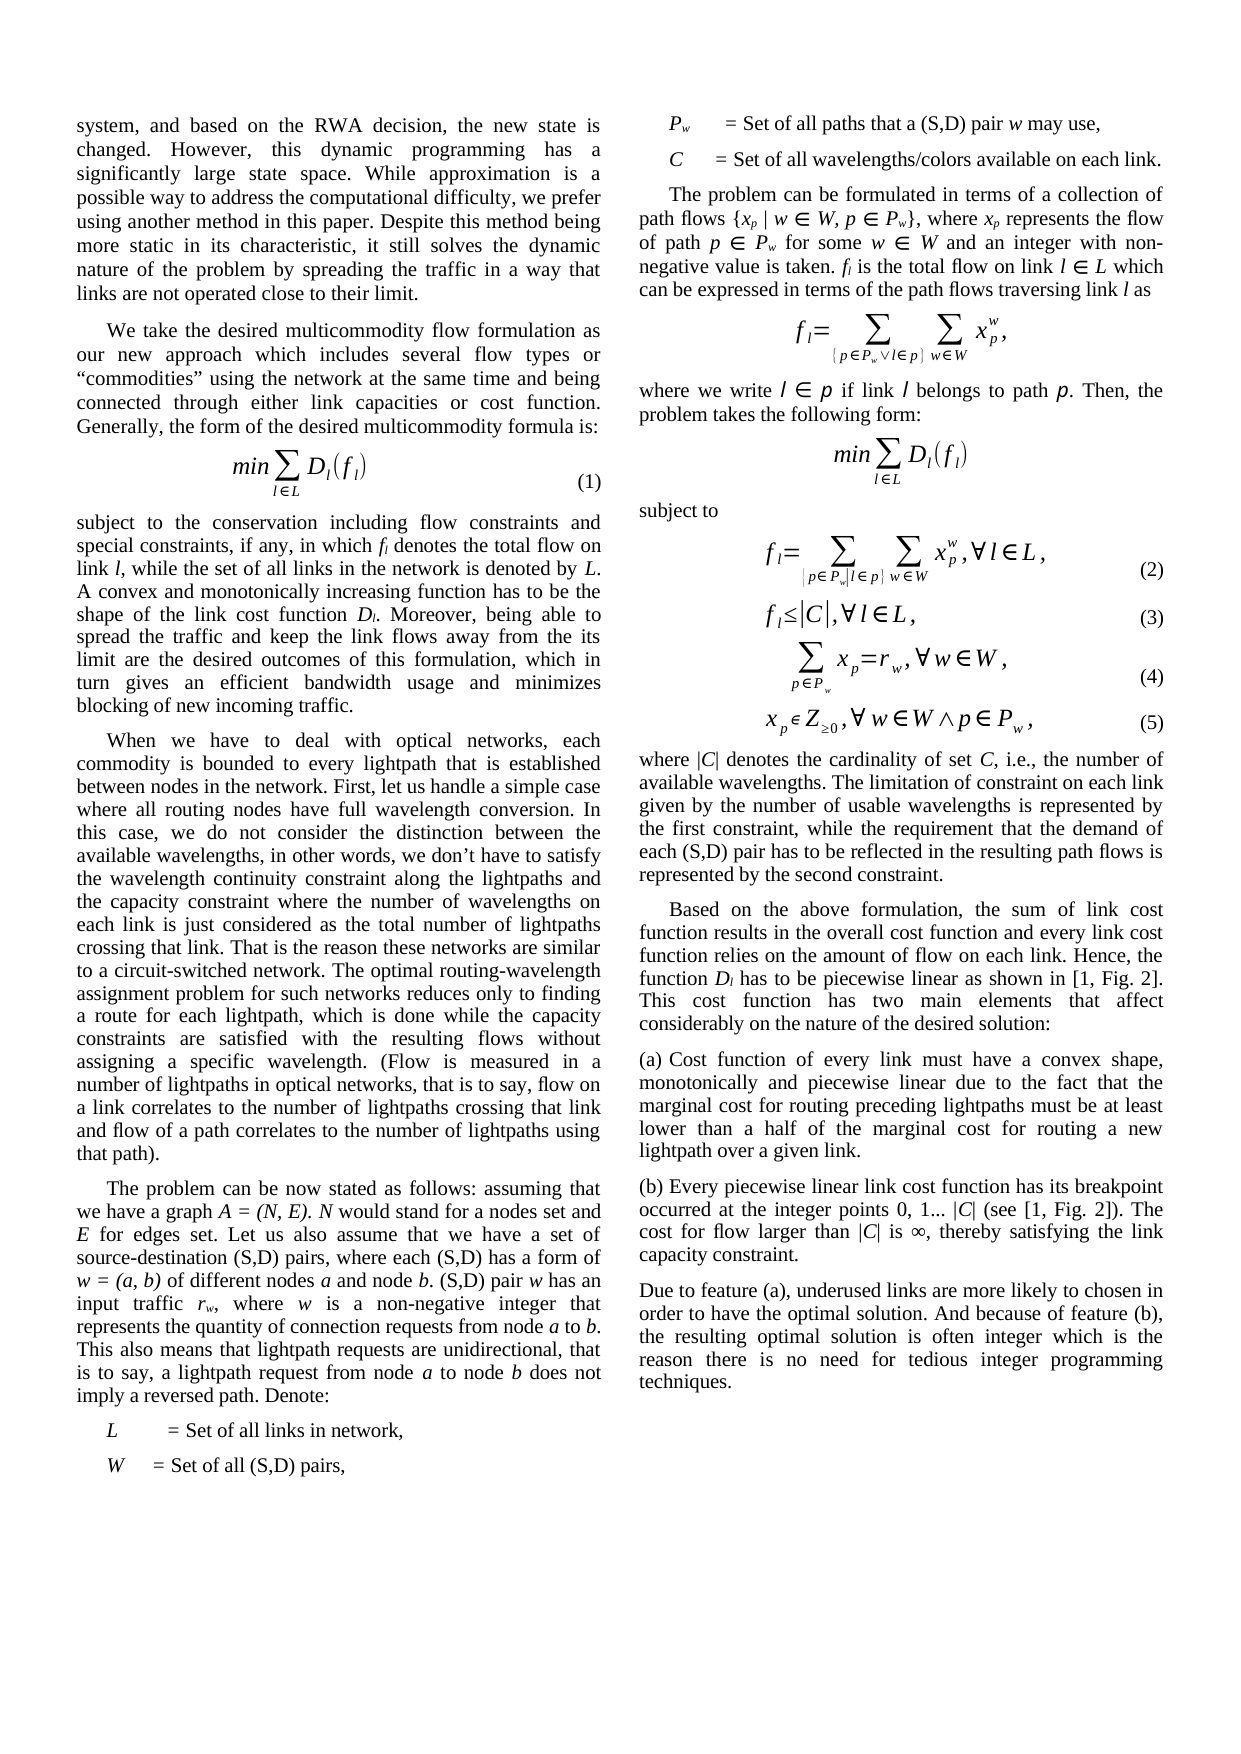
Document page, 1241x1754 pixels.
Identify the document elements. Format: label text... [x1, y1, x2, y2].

text W = Set of all (S,D) pairs, [76, 1454, 601, 1477]
text The problem can be now stated as follows: assuming that we have a graph A = (N, E). N would stand for a nodes set and E for edges set. Let us also assume that we have a set of source-destination (S,D) pairs, where each (S,D) has a form of w = (a, b) of different nodes a and node b. (S,D) pair w has an input traffic rw, where w is a non-negative integer that represents the quantity of connection requests from node a to b. This also means that lightpath requests are unidirectional, that is to say, a lightpath request from node a to node b does not imply a reversed path. Denote: [76, 1177, 601, 1407]
text (4) [639, 643, 1164, 693]
text (a) Cost function of every link must have a convex shape, monotonically and piecewise linear due to the fact that the marginal cost for routing preceding lightpaths must be at least lower than a half of the marginal cost for routing a new lightpath over a given link. [639, 1048, 1164, 1162]
text (3) [639, 599, 1164, 631]
text We take the desired multicommodity flow formulation as our new approach which includes several flow types or “commodities” using the network at the same time and being connected through either link capacities or cost function. Generally, the form of the desired multicommodity formula is: [76, 317, 601, 438]
text C = Set of all wavelengths/colors available on each link. [639, 148, 1164, 171]
text (2) [639, 535, 1164, 587]
text (b) Every piecewise linear link cost function has its breakpoint occurred at the integer points 0, 1... |C| (see [1, Fig. 2]). The cost for ﬂow larger than |C| is ∞, thereby satisfying the link capacity constraint. [639, 1175, 1164, 1266]
text L = Set of all links in network, [76, 1419, 601, 1442]
text (5) [639, 706, 1164, 736]
text where we write l ∈ p if link l belongs to path p. Then, the problem takes the following form: [639, 376, 1164, 426]
text where |C| denotes the cardinality of set C, i.e., the number of available wavelengths. The limitation of constraint on each link given by the number of usable wavelengths is represented by the first constraint, while the requirement that the demand of each (S,D) pair has to be reflected in the resulting path ﬂows is represented by the second constraint. [639, 748, 1164, 886]
text Based on the above formulation, the sum of link cost function results in the overall cost function and every link cost function relies on the amount of flow on each link. Hence, the function Dl has to be piecewise linear as shown in [1, Fig. 2]. This cost function has two main elements that affect considerably on the nature of the desired solution: [639, 898, 1164, 1035]
text subject to the conservation including flow constraints and special constraints, if any, in which fl denotes the total flow on link l, while the set of all links in the network is denoted by L. A convex and monotonically increasing function has to be the shape of the link cost function Dl. Moreover, being able to spread the traffic and keep the link flows away from the its limit are the desired outcomes of this formulation, which in turn gives an efficient bandwidth usage and minimizes blocking of new incoming traffic. [76, 511, 601, 717]
text Pw = Set of all paths that a (S,D) pair w may use, [639, 112, 1164, 135]
text (1) [106, 450, 601, 498]
text Due to feature (a), underused links are more likely to chosen in order to have the optimal solution. And because of feature (b), the resulting optimal solution is often integer which is the reason there is no need for tedious integer programming techniques. [639, 1279, 1164, 1393]
text The problem can be formulated in terms of a collection of path ﬂows {xp | w ∈ W, p ∈ Pw}, where xp represents the ﬂow of path p ∈ Pw for some w ∈ W and an integer with non-negative value is taken. fl is the total ﬂow on link l ∈ L which can be expressed in terms of the path ﬂows traversing link l as [639, 183, 1164, 301]
text When we have to deal with optical networks, each commodity is bounded to every lightpath that is established between nodes in the network. First, let us handle a simple case where all routing nodes have full wavelength conversion. In this case, we do not consider the distinction between the available wavelengths, in other words, we don’t have to satisfy the wavelength continuity constraint along the lightpaths and the capacity constraint where the number of wavelengths on each link is just considered as the total number of lightpaths crossing that link. That is the reason these networks are similar to a circuit-switched network. The optimal routing-wavelength assignment problem for such networks reduces only to finding a route for each lightpath, which is done while the capacity constraints are satisfied with the resulting flows without assigning a specific wavelength. (Flow is measured in a number of lightpaths in optical networks, that is to say, ﬂow on a link correlates to the number of lightpaths crossing that link and ﬂow of a path correlates to the number of lightpaths using that path). [76, 730, 601, 1165]
text subject to [639, 499, 1164, 522]
